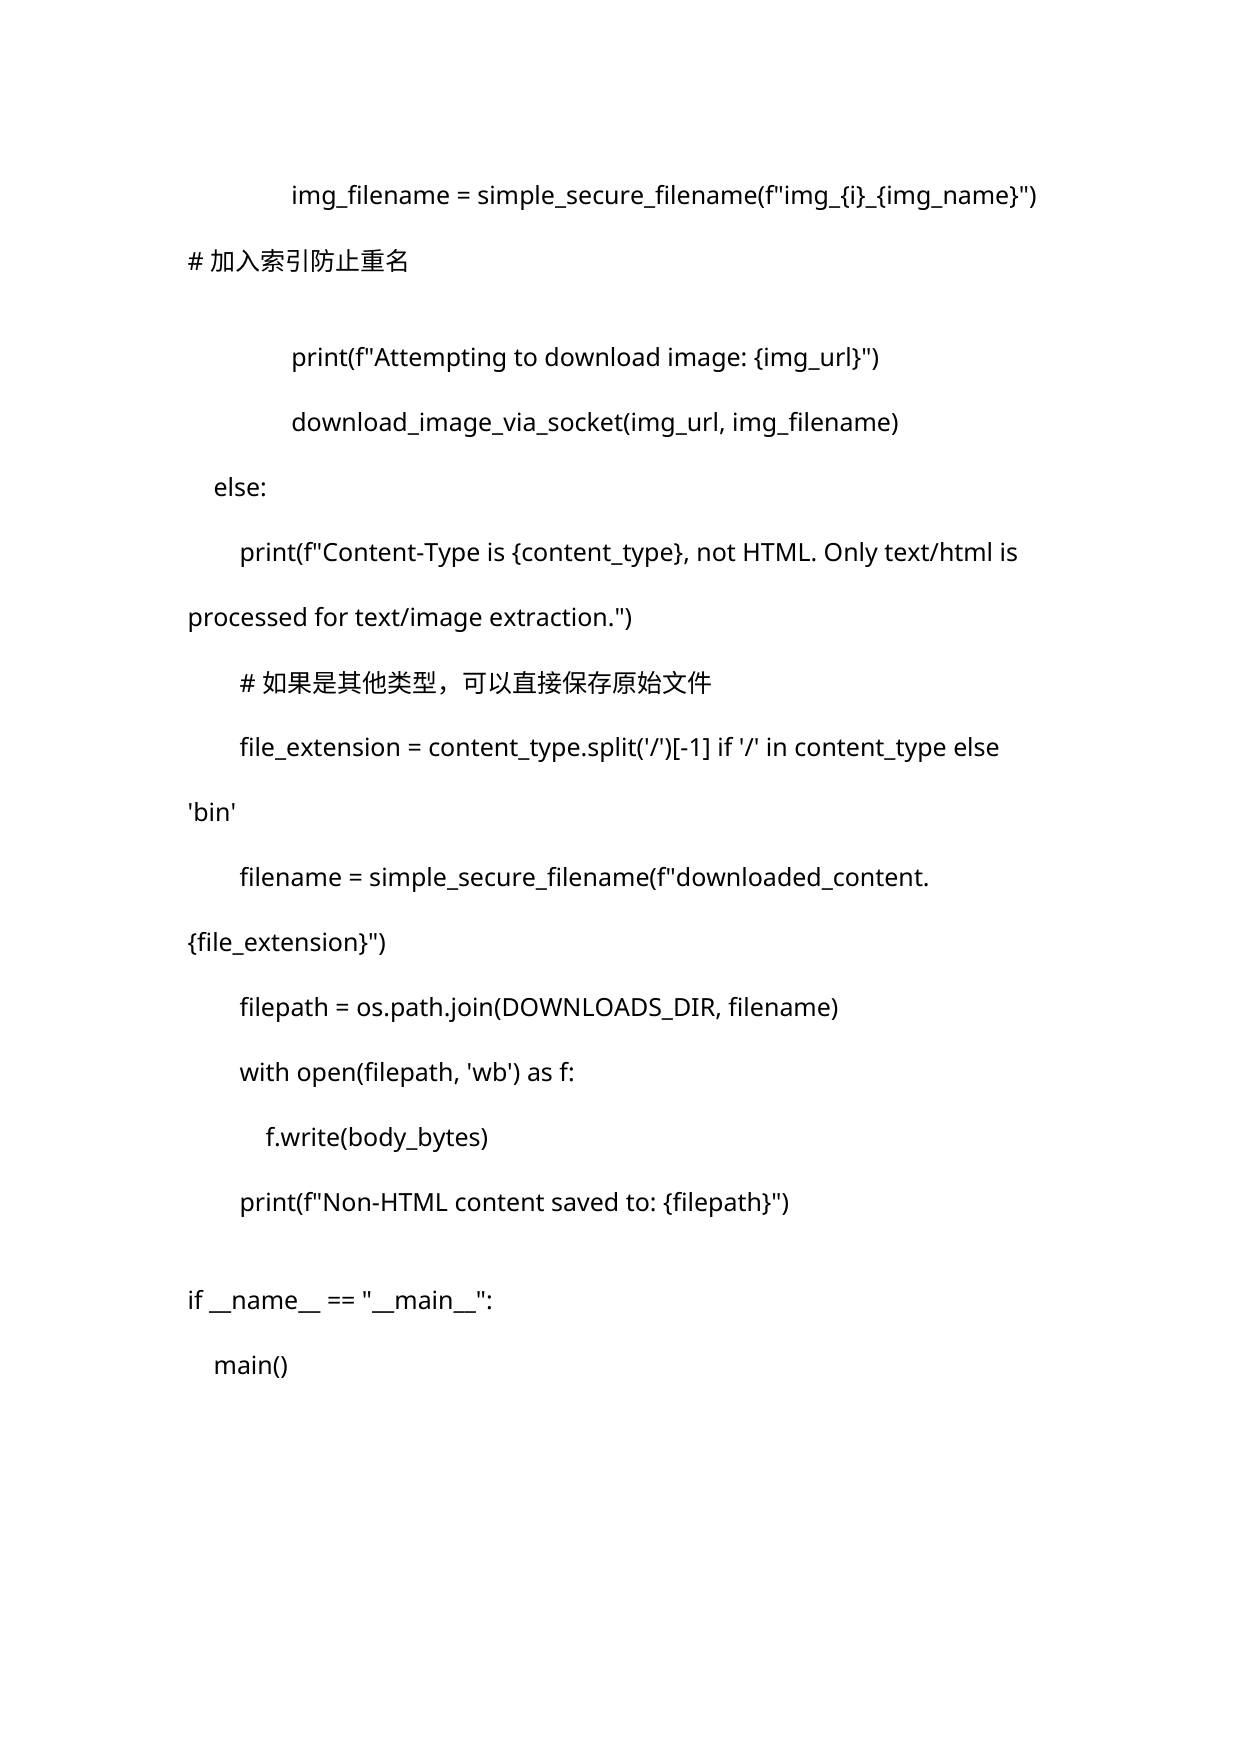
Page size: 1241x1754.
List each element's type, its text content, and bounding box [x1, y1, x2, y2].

text file_extension = content_type.split('/')[-1] if '/' in content_type else 'bin' [187, 714, 1053, 844]
text with open(filepath, 'wb') as f: [187, 1039, 1053, 1104]
text print(f"Content-Type is {content_type}, not HTML. Only text/html is processed for text/image extraction.") [187, 519, 1053, 649]
text filepath = os.path.join(DOWNLOADS_DIR, filename) [187, 974, 1053, 1039]
text img_filename = simple_secure_filename(f"img_{i}_{img_name}") # 加入索引防止重名 [187, 162, 1053, 292]
text download_image_via_socket(img_url, img_filename) [187, 389, 1053, 454]
text # 如果是其他类型，可以直接保存原始文件 [187, 649, 1053, 714]
text main() [187, 1332, 1053, 1397]
text print(f"Non-HTML content saved to: {filepath}") [187, 1169, 1053, 1234]
text f.write(body_bytes) [187, 1104, 1053, 1169]
text filename = simple_secure_filename(f"downloaded_content.{file_extension}") [187, 844, 1053, 974]
text else: [187, 454, 1053, 519]
text if __name__ == "__main__": [187, 1267, 1053, 1332]
text print(f"Attempting to download image: {img_url}") [187, 324, 1053, 389]
